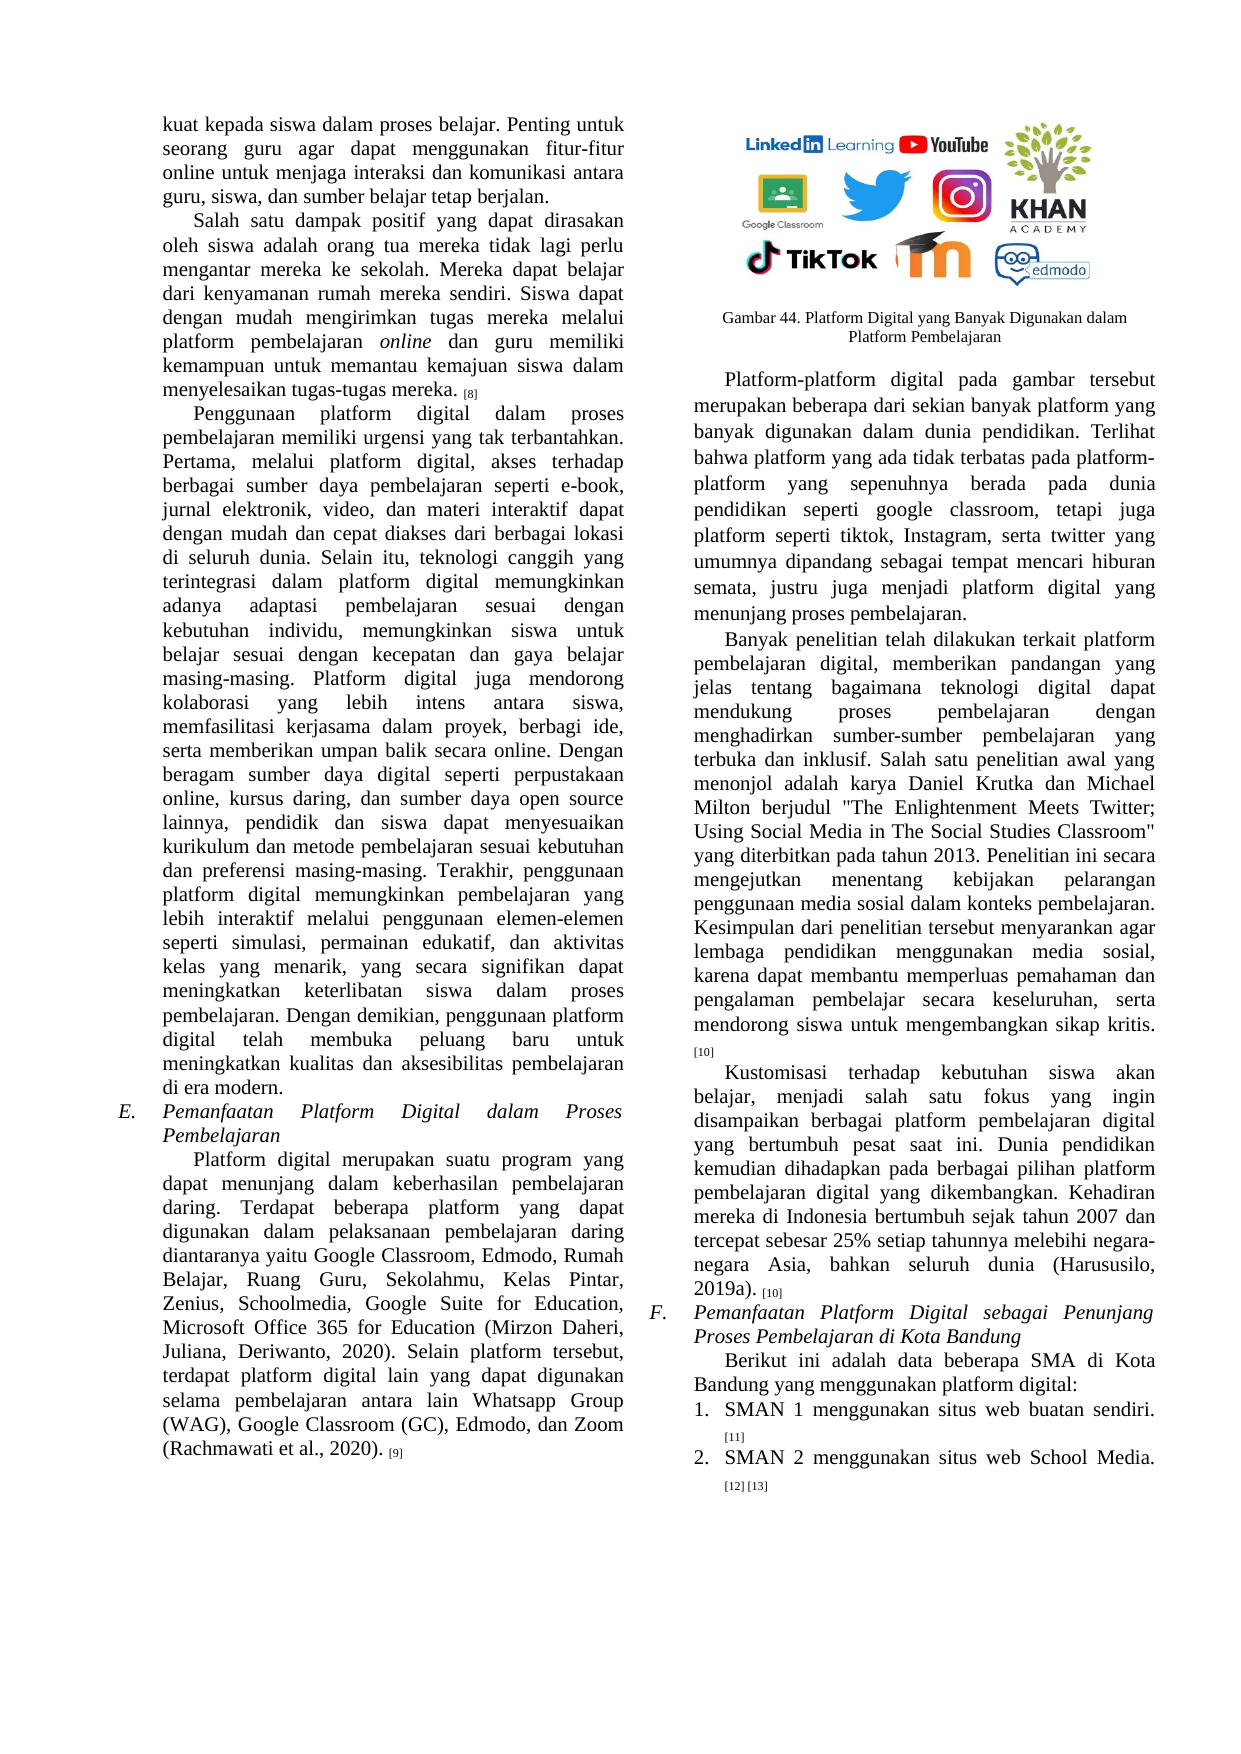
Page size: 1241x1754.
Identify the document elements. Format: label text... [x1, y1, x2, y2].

list Pemanfaatan Platform Digital sebagai Penunjang Proses Pembelajaran di Kota Bandung [649, 1300, 1156, 1348]
list Pemanfaatan Platform Digital dalam Proses Pembelajaran [118, 1099, 624, 1147]
text Berikut ini adalah data beberapa SMA di Kota Bandung yang menggunakan platform digital: [694, 1348, 1156, 1396]
picture [724, 112, 1113, 308]
list SMAN 1 menggunakan situs web buatan sendiri. [11] [694, 1396, 1156, 1444]
text Platform digital merupakan suatu program yang dapat menunjang dalam keberhasilan pembelajaran daring. Terdapat beberapa platform yang dapat digunakan dalam pelaksanaan pembelajaran daring diantaranya yaitu Google Classroom, Edmodo, Rumah Belajar, Ruang Guru, Sekolahmu, Kelas Pintar, Zenius, Schoolmedia, Google Suite for Education, Microsoft Office 365 for Education (Mirzon Daheri, Juliana, Deriwanto, 2020). Selain platform tersebut, terdapat platform digital lain yang dapat digunakan selama pembelajaran antara lain Whatsapp Group (WAG), Google Classroom (GC), Edmodo, dan Zoom (Rachmawati et al., 2020). [9] [162, 1147, 624, 1460]
text Kustomisasi terhadap kebutuhan siswa akan belajar, menjadi salah satu fokus yang ingin disampaikan berbagai platform pembelajaran digital yang bertumbuh pesat saat ini. Dunia pendidikan kemudian dihadapkan pada berbagai pilihan platform pembelajaran digital yang dikembangkan. Kehadiran mereka di Indonesia bertumbuh sejak tahun 2007 dan tercepat sebesar 25% setiap tahunnya melebihi negara-negara Asia, bahkan seluruh dunia (Harususilo, 2019a). [10] [694, 1059, 1156, 1300]
text Gambar 44. Platform Digital yang Banyak Digunakan dalam Platform Pembelajaran [694, 308, 1156, 346]
text Salah satu dampak positif yang dapat dirasakan oleh siswa adalah orang tua mereka tidak lagi perlu mengantar mereka ke sekolah. Mereka dapat belajar dari kenyamanan rumah mereka sendiri. Siswa dapat dengan mudah mengirimkan tugas mereka melalui platform pembelajaran online dan guru memiliki kemampuan untuk memantau kemajuan siswa dalam menyelesaikan tugas-tugas mereka. [8] [162, 208, 624, 401]
text Banyak penelitian telah dilakukan terkait platform pembelajaran digital, memberikan pandangan yang jelas tentang bagaimana teknologi digital dapat mendukung proses pembelajaran dengan menghadirkan sumber-sumber pembelajaran yang terbuka dan inklusif. Salah satu penelitian awal yang menonjol adalah karya Daniel Krutka dan Michael Milton berjudul "The Enlightenment Meets Twitter; Using Social Media in The Social Studies Classroom" yang diterbitkan pada tahun 2013. Penelitian ini secara mengejutkan menentang kebijakan pelarangan penggunaan media sosial dalam konteks pembelajaran. Kesimpulan dari penelitian tersebut menyarankan agar lembaga pendidikan menggunakan media sosial, karena dapat membantu memperluas pemahaman dan pengalaman pembelajar secara keseluruhan, serta mendorong siswa untuk mengembangkan sikap kritis. [10] [694, 626, 1156, 1059]
text Penggunaan platform digital dalam proses pembelajaran memiliki urgensi yang tak terbantahkan. Pertama, melalui platform digital, akses terhadap berbagai sumber daya pembelajaran seperti e-book, jurnal elektronik, video, dan materi interaktif dapat dengan mudah dan cepat diakses dari berbagai lokasi di seluruh dunia. Selain itu, teknologi canggih yang terintegrasi dalam platform digital memungkinkan adanya adaptasi pembelajaran sesuai dengan kebutuhan individu, memungkinkan siswa untuk belajar sesuai dengan kecepatan dan gaya belajar masing-masing. Platform digital juga mendorong kolaborasi yang lebih intens antara siswa, memfasilitasi kerjasama dalam proyek, berbagi ide, serta memberikan umpan balik secara online. Dengan beragam sumber daya digital seperti perpustakaan online, kursus daring, dan sumber daya open source lainnya, pendidik dan siswa dapat menyesuaikan kurikulum dan metode pembelajaran sesuai kebutuhan dan preferensi masing-masing. Terakhir, penggunaan platform digital memungkinkan pembelajaran yang lebih interaktif melalui penggunaan elemen-elemen seperti simulasi, permainan edukatif, dan aktivitas kelas yang menarik, yang secara signifikan dapat meningkatkan keterlibatan siswa dalam proses pembelajaran. Dengan demikian, penggunaan platform digital telah membuka peluang baru untuk meningkatkan kualitas dan aksesibilitas pembelajaran di era modern. [162, 401, 624, 1099]
list SMAN 2 menggunakan situs web School Media. [12] [13] [694, 1444, 1156, 1493]
text Platform-platform digital pada gambar tersebut merupakan beberapa dari sekian banyak platform yang banyak digunakan dalam dunia pendidikan. Terlihat bahwa platform yang ada tidak terbatas pada platform-platform yang sepenuhnya berada pada dunia pendidikan seperti google classroom, tetapi juga platform seperti tiktok, Instagram, serta twitter yang umumnya dipandang sebagai tempat mencari hiburan semata, justru juga menjadi platform digital yang menunjang proses pembelajaran. [694, 367, 1156, 624]
